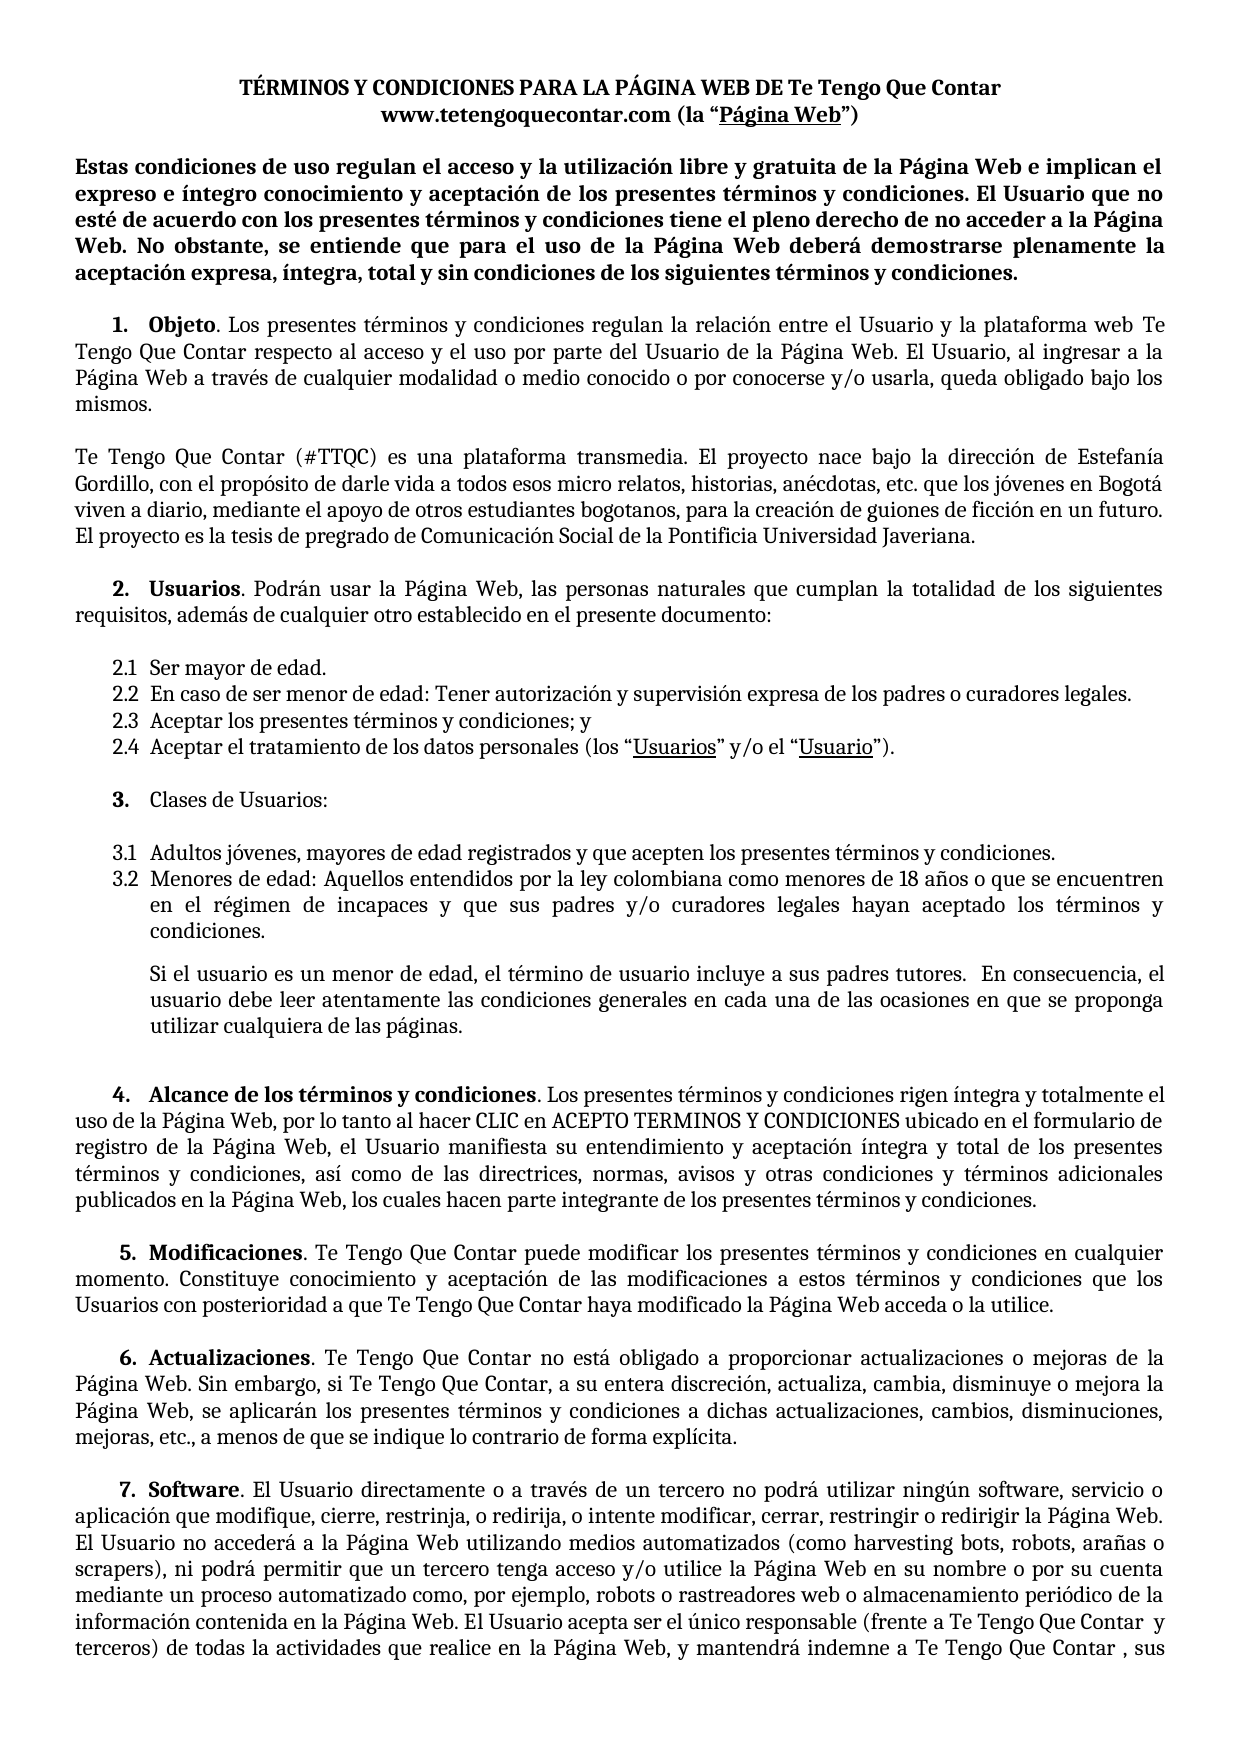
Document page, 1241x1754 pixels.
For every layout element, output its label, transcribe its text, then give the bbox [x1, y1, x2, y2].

list Ser mayor de edad. [112, 655, 1165, 681]
list Aceptar los presentes términos y condiciones; y [112, 707, 1165, 734]
text TÉRMINOS Y CONDICIONES PARA LA PÁGINA WEB DE Te Tengo Que Contar [75, 75, 1165, 101]
text Si el usuario es un menor de edad, el término de usuario incluye a sus padres tutores. En consecuencia, el usuario debe leer atentamente las condiciones generales en cada una de las ocasiones en que se proponga utilizar cualquiera de las páginas. [150, 960, 1165, 1039]
text Estas condiciones de uso regulan el acceso y la utilización libre y gratuita de la Página Web e implican el expreso e íntegro conocimiento y aceptación de los presentes términos y condiciones. El Usuario que no esté de acuerdo con los presentes términos y condiciones tiene el pleno derecho de no acceder a la Página Web. No obstante, se entiende que para el uso de la Página Web deberá demostrarse plenamente la aceptación expresa, íntegra, total y sin condiciones de los siguientes términos y condiciones. [75, 154, 1165, 286]
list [75, 1477, 1165, 1661]
list Alcance de los términos y condiciones. Los presentes términos y condiciones rigen íntegra y totalmente el uso de la Página Web, por lo tanto al hacer CLIC en ACEPTO TERMINOS Y CONDICIONES ubicado en el formulario de registro de la Página Web, el Usuario manifiesta su entendimiento y aceptación íntegra y total de los presentes términos y condiciones, así como de las directrices, normas, avisos y otras condiciones y términos adicionales publicados en la Página Web, los cuales hacen parte integrante de los presentes términos y condiciones. [75, 1081, 1165, 1213]
list En caso de ser menor de edad: Tener autorización y supervisión expresa de los padres o curadores legales. [112, 681, 1165, 707]
text www.tetengoquecontar.com (la “Página Web”) [75, 101, 1165, 128]
list Clases de Usuarios: [112, 787, 1165, 813]
list Objeto. Los presentes términos y condiciones regulan la relación entre el Usuario y la plataforma web Te Tengo Que Contar respecto al acceso y el uso por parte del Usuario de la Página Web. El Usuario, al ingresar a la Página Web a través de cualquier modalidad o medio conocido o por conocerse y/o usarla, queda obligado bajo los mismos. [75, 312, 1165, 418]
text Te Tengo Que Contar (#TTQC) es una plataforma transmedia. El proyecto nace bajo la dirección de Estefanía Gordillo, con el propósito de darle vida a todos esos micro relatos, historias, anécdotas, etc. que los jóvenes en Bogotá viven a diario, mediante el apoyo de otros estudiantes bogotanos, para la creación de guiones de ficción en un futuro. El proyecto es la tesis de pregrado de Comunicación Social de la Pontificia Universidad Javeriana. [75, 444, 1165, 549]
list Menores de edad: Aquellos entendidos por la ley colombiana como menores de 18 años o que se encuentren en el régimen de incapaces y que sus padres y/o curadores legales hayan aceptado los términos y condiciones. [112, 866, 1165, 945]
list Actualizaciones. Te Tengo Que Contar no está obligado a proporcionar actualizaciones o mejoras de la Página Web. Sin embargo, si Te Tengo Que Contar, a su entera discreción, actualiza, cambia, disminuye o mejora la Página Web, se aplicarán los presentes términos y condiciones a dichas actualizaciones, cambios, disminuciones, mejoras, etc., a menos de que se indique lo contrario de forma explícita. [75, 1345, 1165, 1450]
list Adultos jóvenes, mayores de edad registrados y que acepten los presentes términos y condiciones. [112, 839, 1165, 866]
list Usuarios. Podrán usar la Página Web, las personas naturales que cumplan la totalidad de los siguientes requisitos, además de cualquier otro establecido en el presente documento: [75, 576, 1165, 628]
list Modificaciones. Te Tengo Que Contar puede modificar los presentes términos y condiciones en cualquier momento. Constituye conocimiento y aceptación de las modificaciones a estos términos y condiciones que los Usuarios con posterioridad a que Te Tengo Que Contar haya modificado la Página Web acceda o la utilice. [75, 1239, 1165, 1318]
list Aceptar el tratamiento de los datos personales (los “Usuarios” y/o el “Usuario”). [112, 734, 1165, 760]
